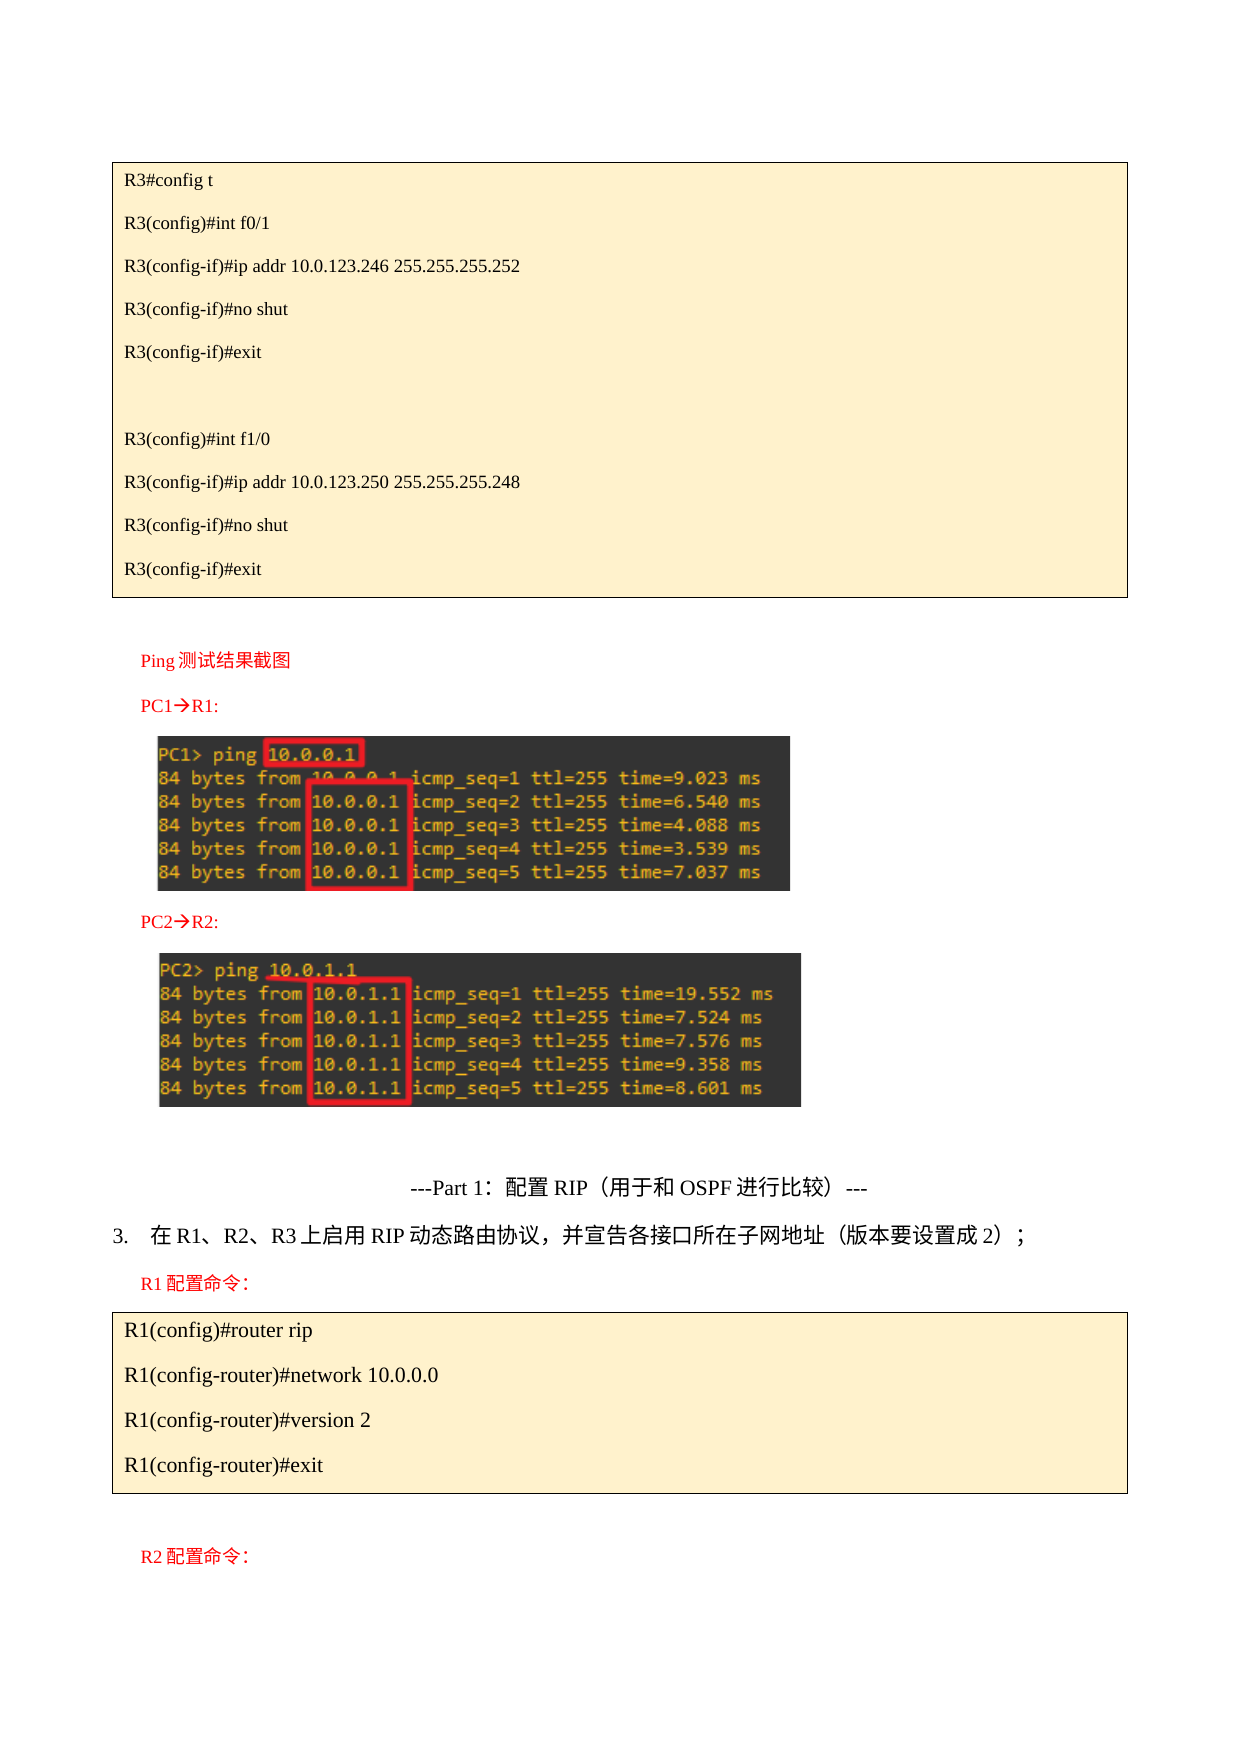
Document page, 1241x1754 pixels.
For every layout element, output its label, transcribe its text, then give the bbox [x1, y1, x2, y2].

text ---Part 1：配置RIP（用于和OSPF进行比较）--- [112, 1169, 1128, 1202]
list 在R1、R2、R3上启用RIP动态路由协议，并宣告各接口所在子网地址（版本要设置成2）； [112, 1217, 1128, 1250]
text Ping测试结果截图 [112, 643, 1128, 676]
table_header R1(config)#router rip R1(config-router)#network 10.0.0.0 R1(config-router)#version 2 R1(config-router)#exit [113, 1313, 1127, 1493]
text R1配置命令： [112, 1266, 1128, 1298]
text R2配置命令： [112, 1539, 1128, 1572]
table_header R3#config t R3(config)#int f0/1 R3(config-if)#ip addr 10.0.123.246 255.255.255.252 R3(config-if)#no shut R3(config-if)#exit R3(config)#int f1/0 R3(config-if)#ip addr 10.0.123.250 255.255.255.248 R3(config-if)#no shut R3(config-if)#exit [113, 163, 1127, 597]
picture [156, 736, 791, 891]
text PC2R2: [112, 906, 1128, 938]
text PC1R1: [112, 689, 1128, 722]
picture [156, 953, 802, 1107]
